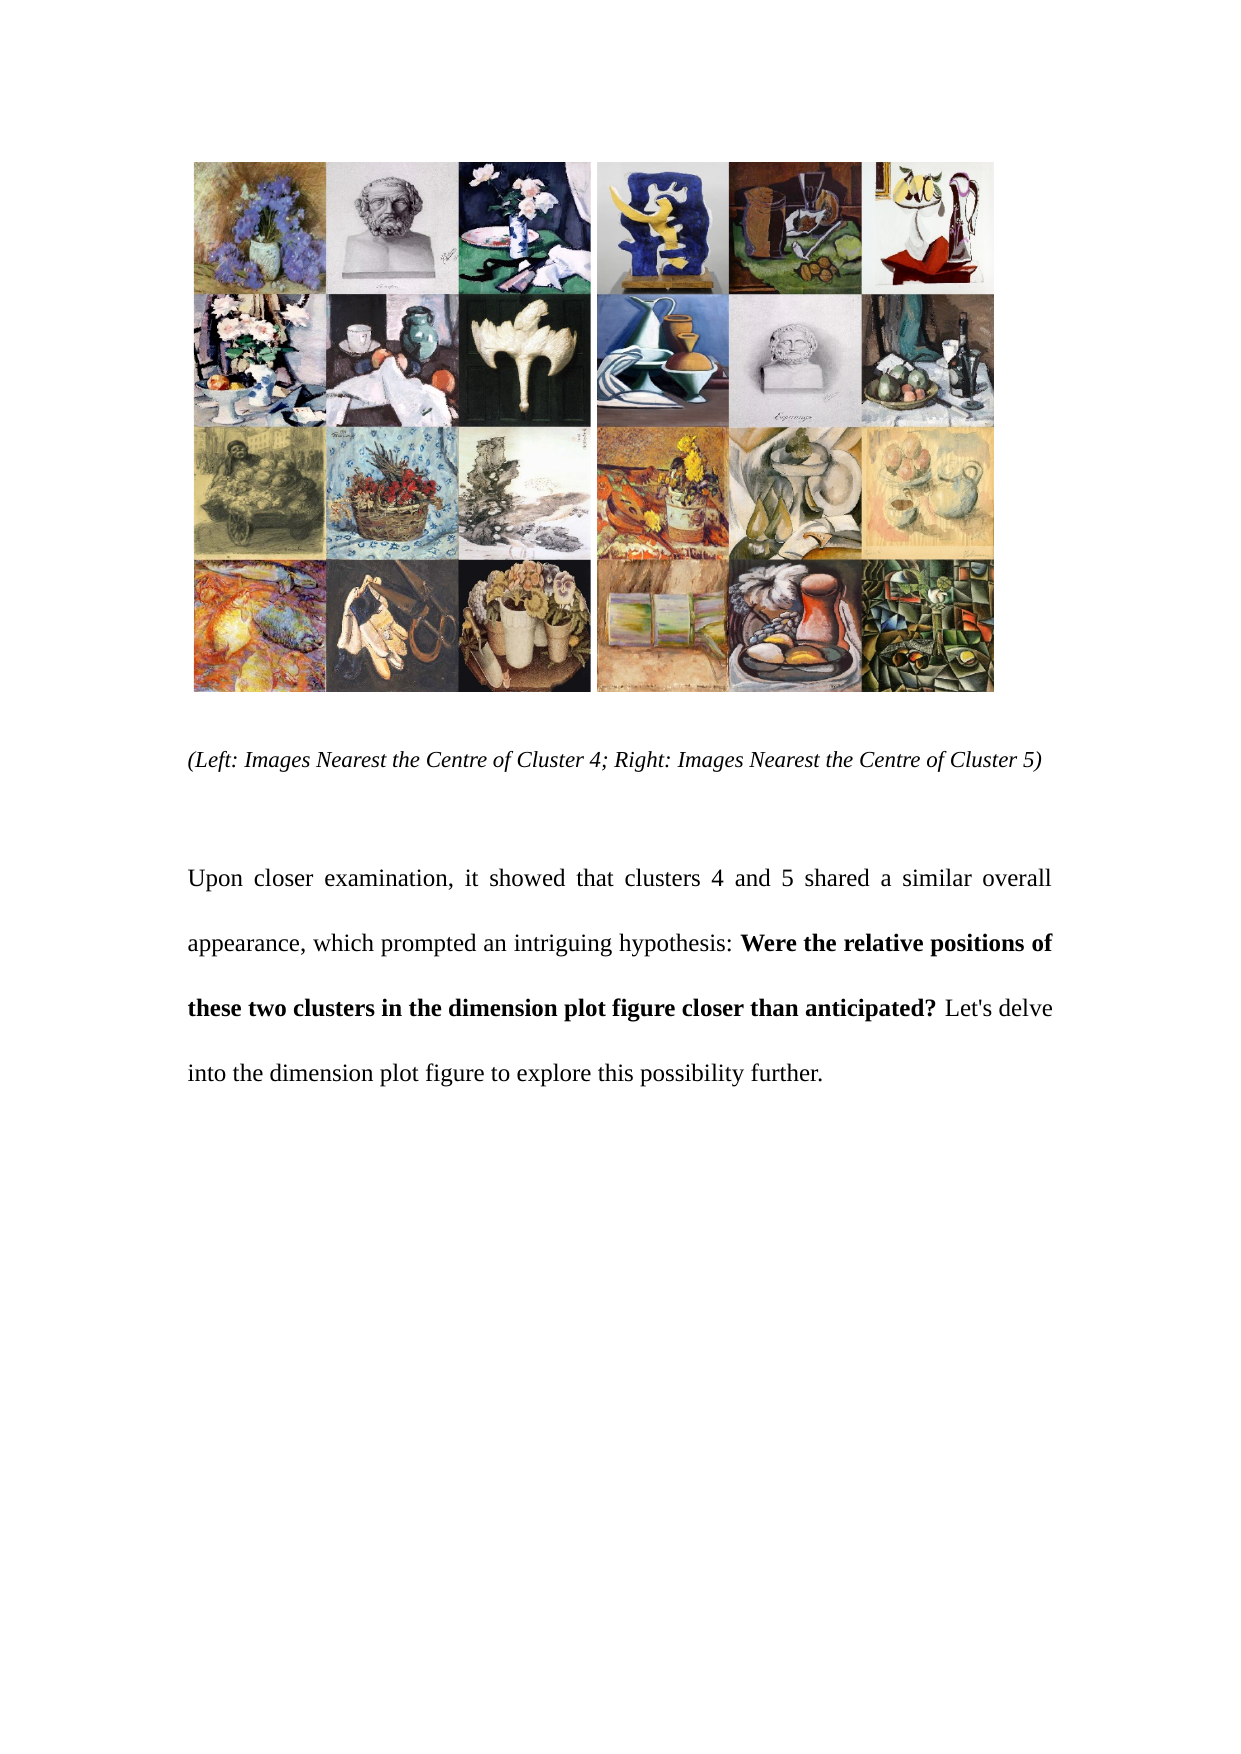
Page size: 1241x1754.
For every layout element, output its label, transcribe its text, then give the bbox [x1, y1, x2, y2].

picture [193, 162, 591, 692]
text Upon closer examination, it showed that clusters 4 and 5 shared a similar overall appearance, which prompted an intriguing hypothesis: Were the relative positions of these two clusters in the dimension plot figure closer than anticipated? Let's delve into the dimension plot figure to explore this possibility further. [187, 861, 1053, 1088]
picture [597, 162, 994, 692]
text (Left: Images Nearest the Centre of Cluster 4; Right: Images Nearest the Centre of Cluster 5) [187, 743, 1053, 776]
